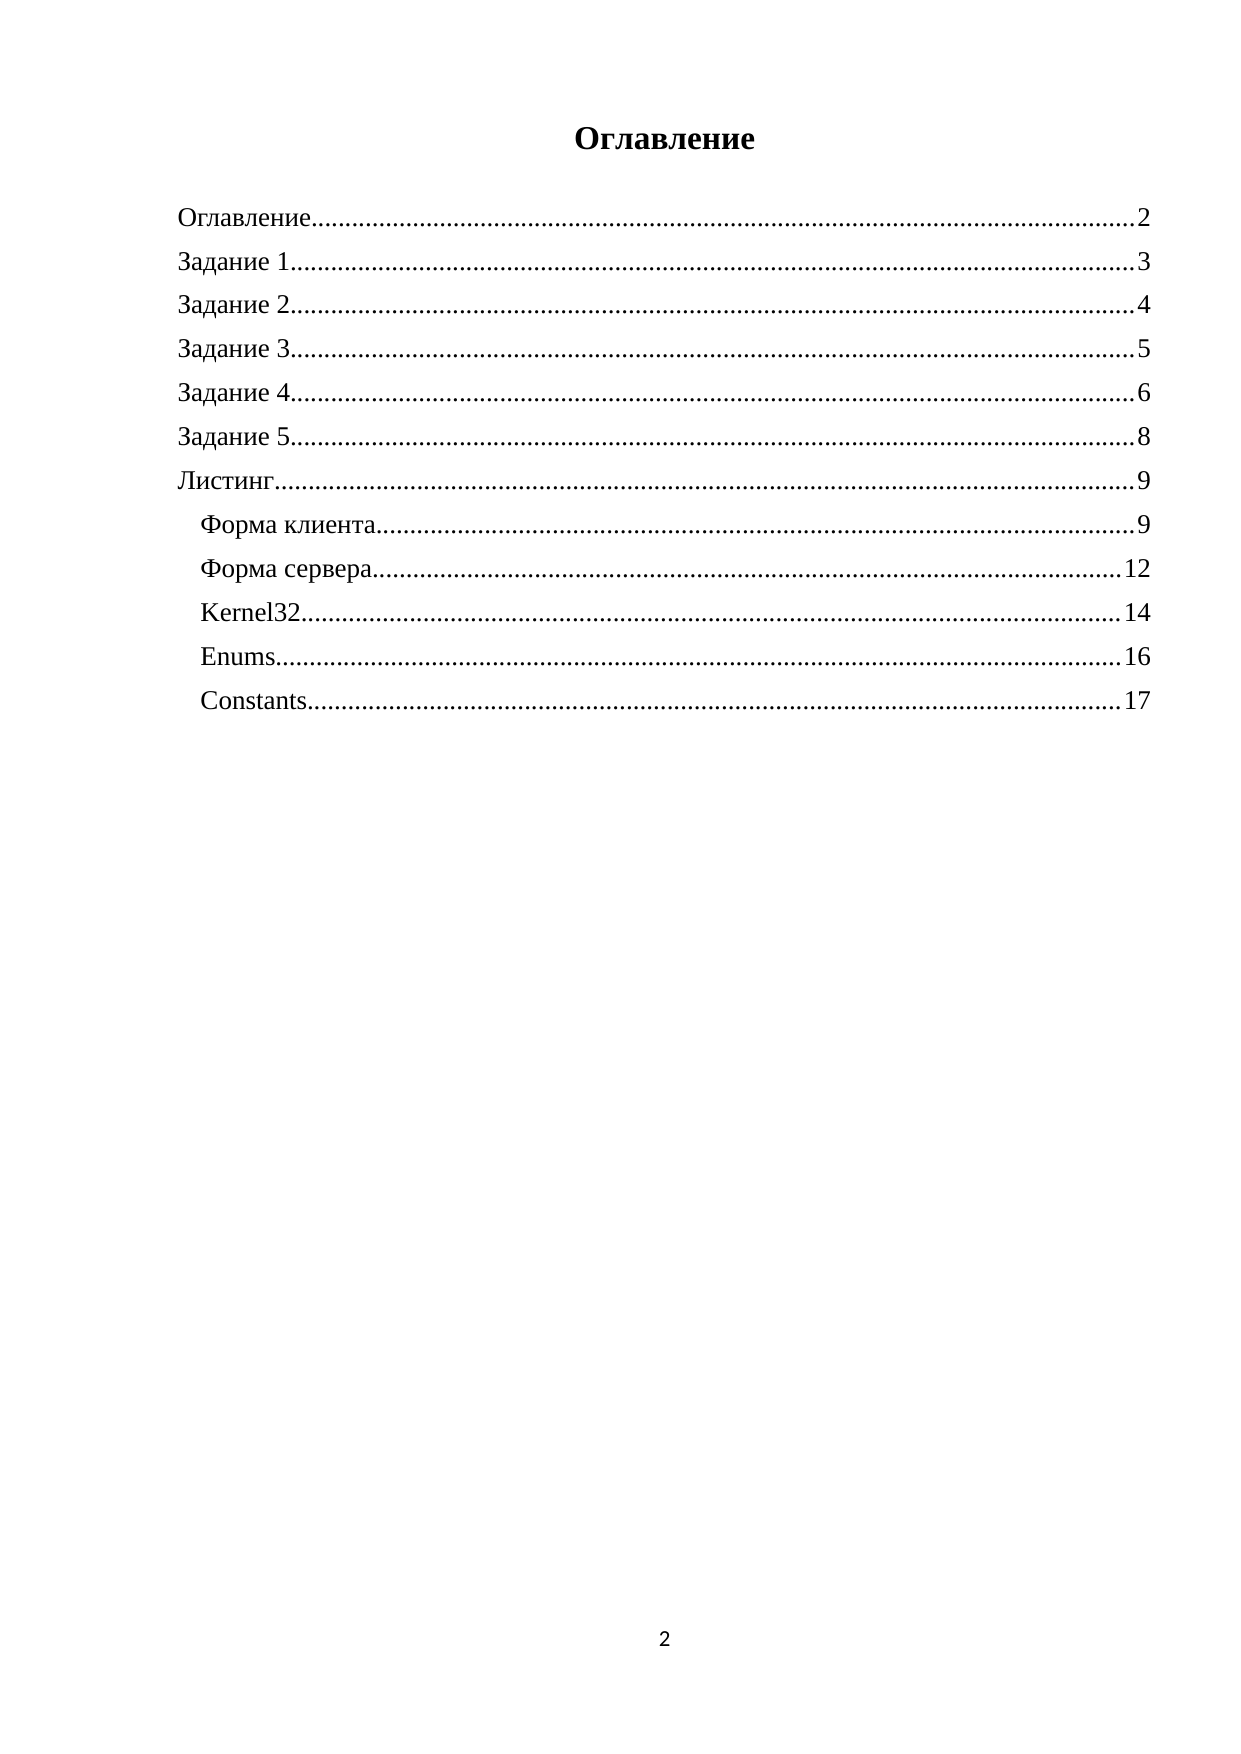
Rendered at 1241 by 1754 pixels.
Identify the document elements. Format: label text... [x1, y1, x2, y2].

text Задание 2 4 [177, 288, 1152, 320]
text Задание 4 6 [177, 376, 1152, 408]
text Задание 5 8 [177, 420, 1152, 452]
text Оглавление 2 [177, 201, 1152, 232]
text Форма сервера 12 [200, 552, 1152, 583]
text Форма клиента 9 [200, 508, 1152, 539]
text Оглавление [177, 118, 1152, 156]
text Enums 16 [200, 640, 1152, 671]
text Листинг 9 [177, 464, 1152, 496]
text Kernel32 14 [200, 596, 1152, 627]
text Задание 3 5 [177, 332, 1152, 364]
text Constants 17 [200, 684, 1152, 715]
text Задание 1 3 [177, 244, 1152, 276]
